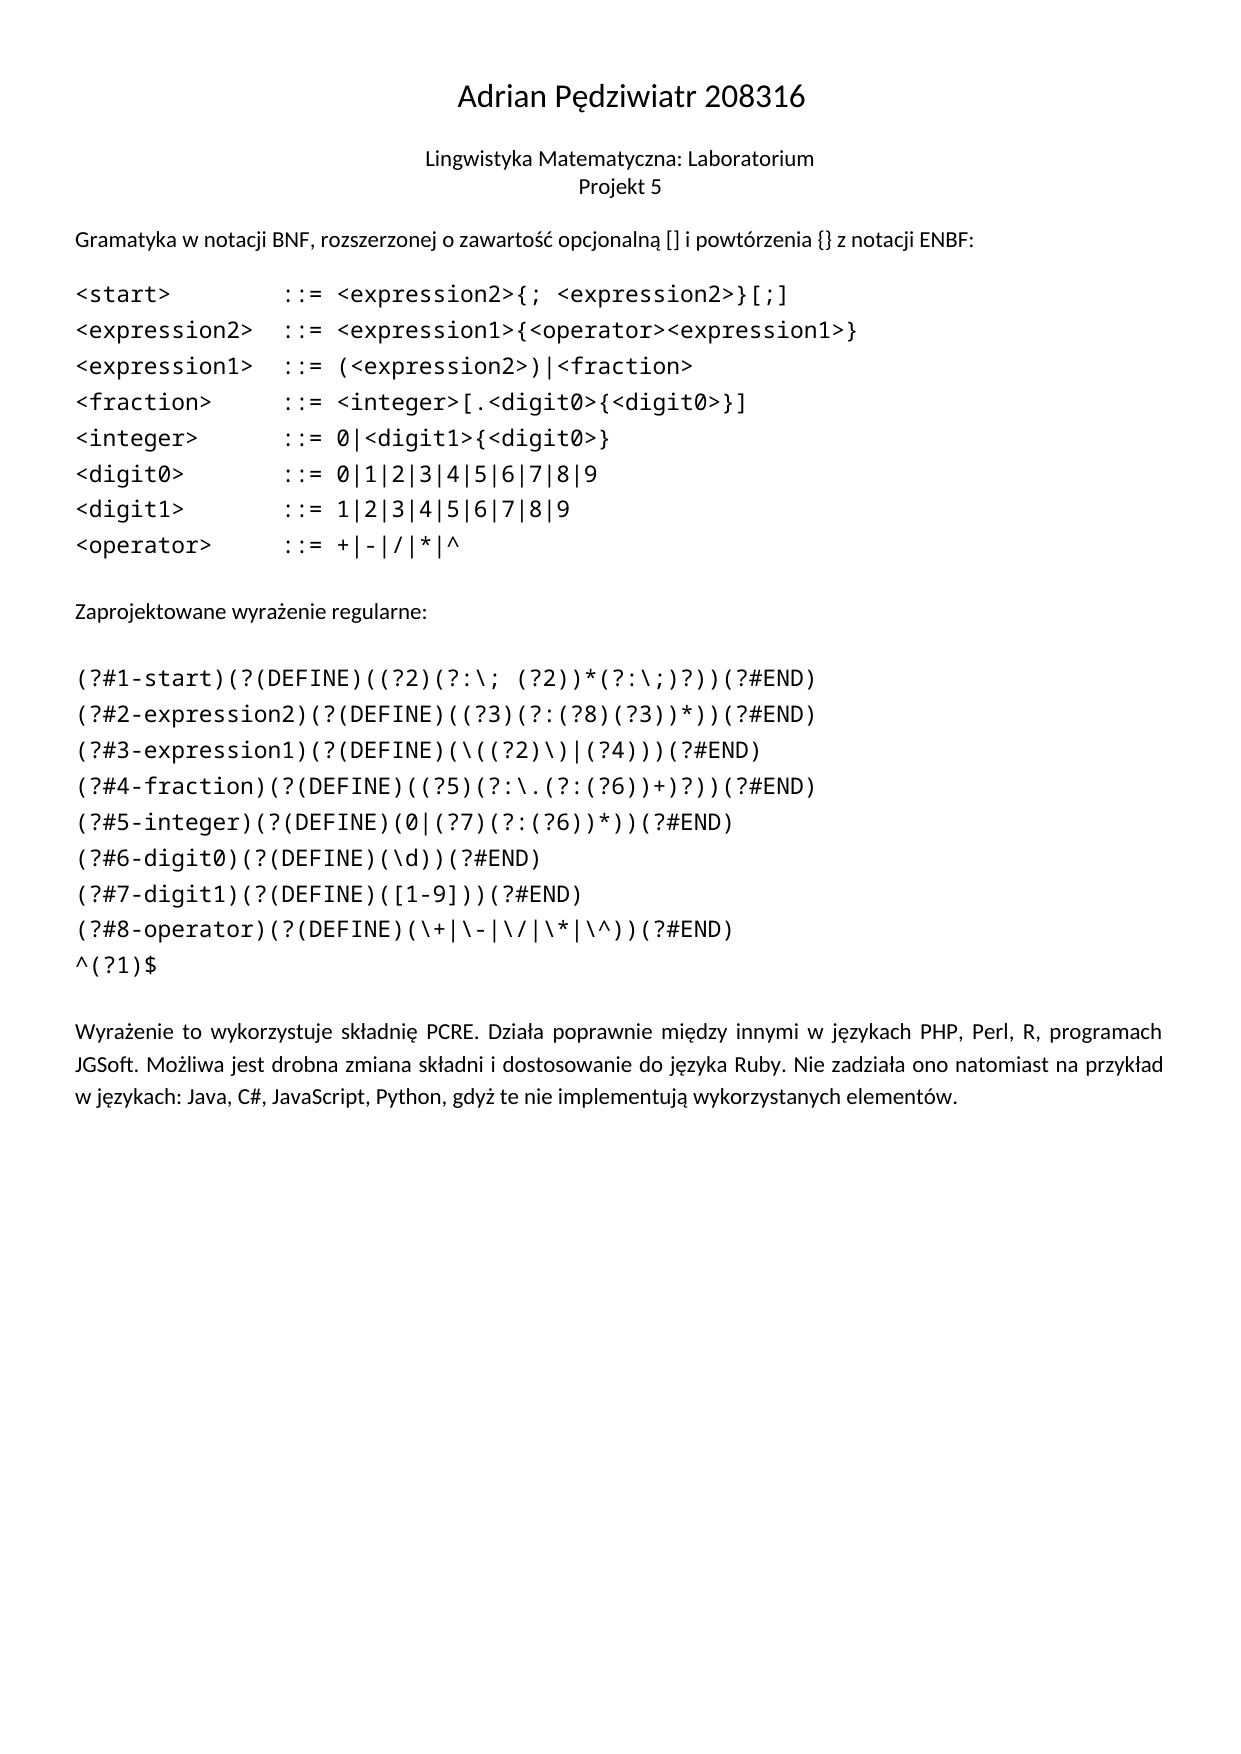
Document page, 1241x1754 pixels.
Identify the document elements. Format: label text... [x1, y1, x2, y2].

text <expression1> ::= (<expression2>)|<fraction> [75, 350, 1165, 381]
text <digit0> ::= 0|1|2|3|4|5|6|7|8|9 [75, 457, 1165, 489]
text Lingwistyka Matematyczna: Laboratorium [75, 144, 1165, 172]
text (?#4-fraction)(?(DEFINE)((?5)(?:\.(?:(?6))+)?))(?#END) [75, 770, 1165, 801]
text <digit1> ::= 1|2|3|4|5|6|7|8|9 [75, 493, 1165, 525]
text (?#5-integer)(?(DEFINE)(0|(?7)(?:(?6))*))(?#END) [75, 806, 1165, 837]
text <start> ::= <expression2>{; <expression2>}[;] [75, 278, 1165, 309]
text <expression2> ::= <expression1>{<operator><expression1>} [75, 314, 1165, 345]
text <operator> ::= +|-|/|*|^ [75, 529, 1165, 561]
text (?#2-expression2)(?(DEFINE)((?3)(?:(?8)(?3))*))(?#END) [75, 698, 1165, 729]
text Adrian Pędziwiatr 208316 [75, 75, 1165, 116]
text <fraction> ::= <integer>[.<digit0>{<digit0>}] [75, 386, 1165, 417]
text (?#6-digit0)(?(DEFINE)(\d))(?#END) [75, 842, 1165, 873]
text <integer> ::= 0|<digit1>{<digit0>} [75, 422, 1165, 453]
text Zaprojektowane wyrażenie regularne: [75, 597, 1165, 626]
text Projekt 5 [75, 172, 1165, 200]
text (?#3-expression1)(?(DEFINE)(\((?2)\)|(?4)))(?#END) [75, 734, 1165, 765]
text (?#7-digit1)(?(DEFINE)([1-9]))(?#END) [75, 877, 1165, 909]
text Wyrażenie to wykorzystuje składnię PCRE. Działa poprawnie między innymi w językach PHP, Perl, R, programach JGSoft. Możliwa jest drobna zmiana składni i dostosowanie do języka Ruby. Nie zadziała ono natomiast na przykład w językach: Java, C#, JavaScript, Python, gdyż te nie implementują wykorzystanych elementów. [75, 1017, 1165, 1110]
text (?#1-start)(?(DEFINE)((?2)(?:\; (?2))*(?:\;)?))(?#END) [75, 662, 1165, 693]
text (?#8-operator)(?(DEFINE)(\+|\-|\/|\*|\^))(?#END) [75, 913, 1165, 945]
text ^(?1)$ [75, 949, 1165, 981]
text Gramatyka w notacji BNF, rozszerzonej o zawartość opcjonalną [] i powtórzenia {} z notacji ENBF: [75, 225, 1165, 253]
